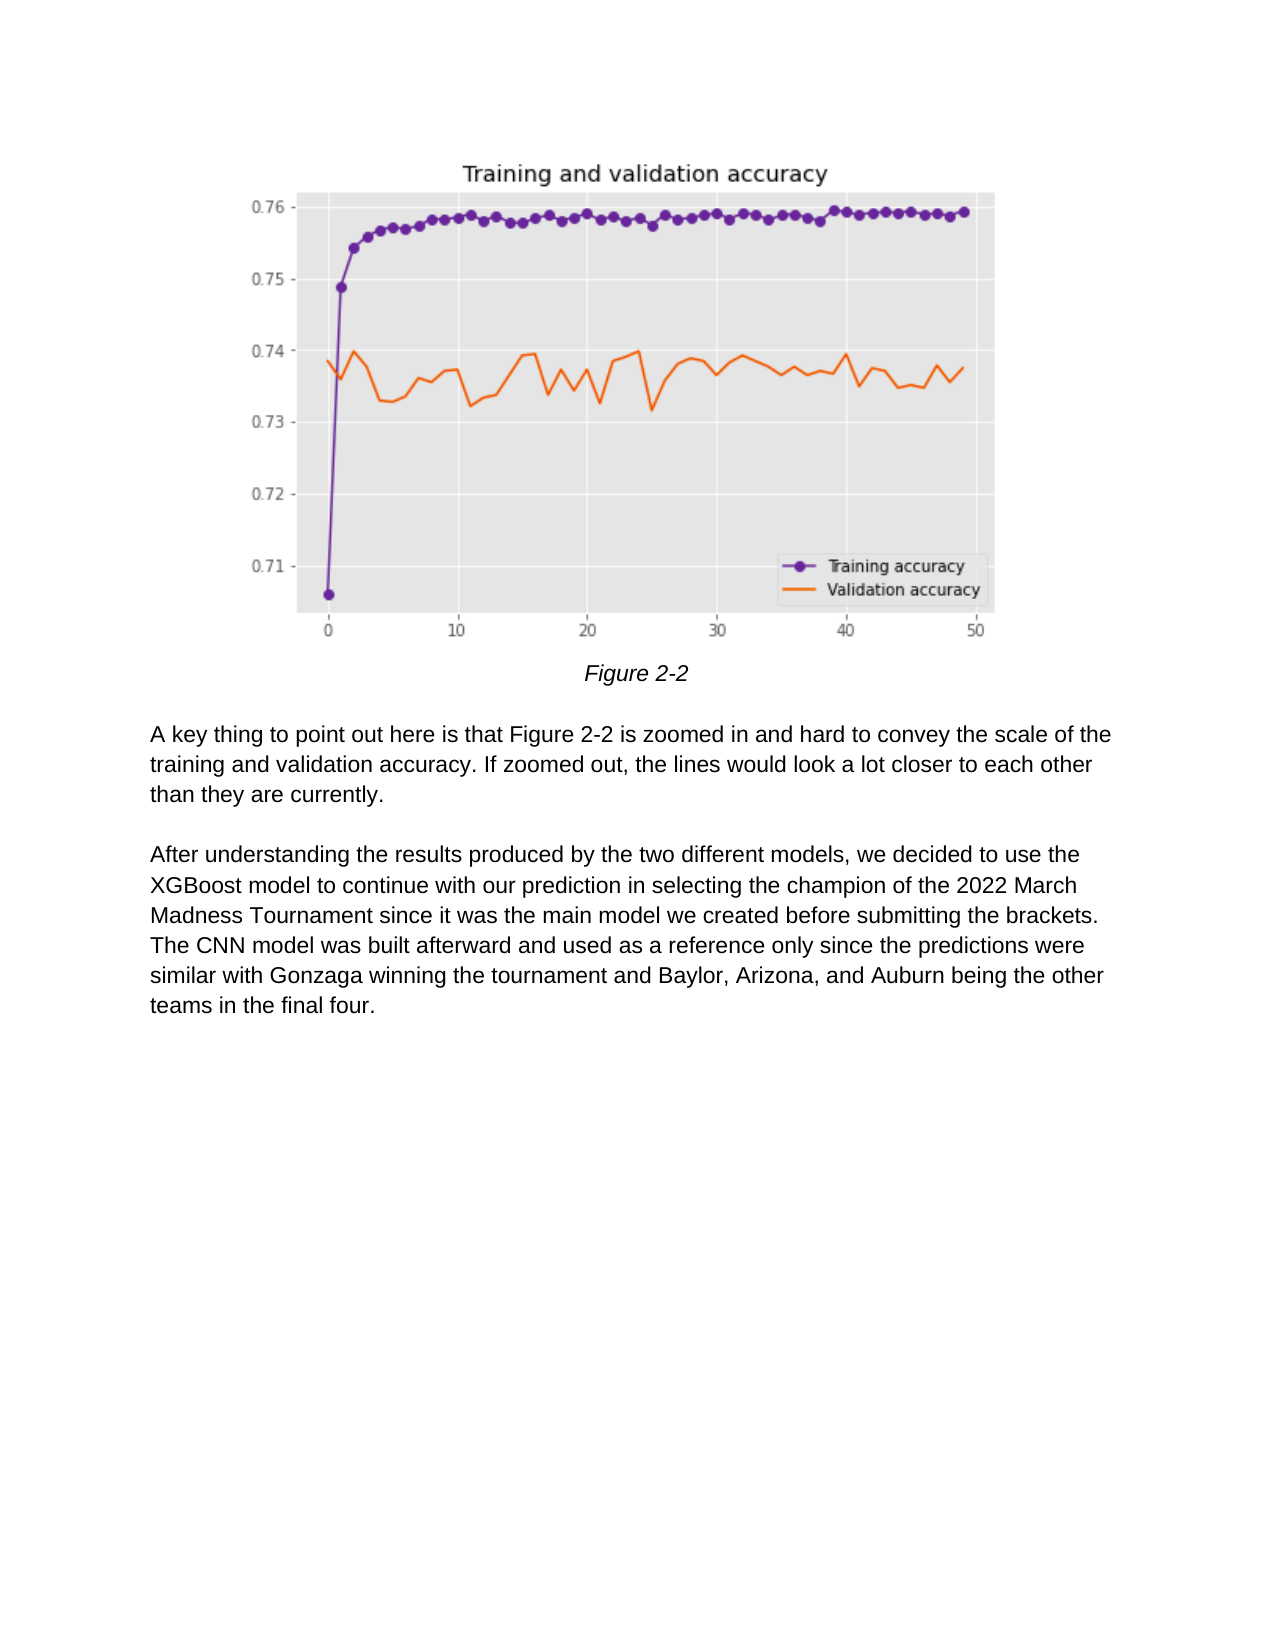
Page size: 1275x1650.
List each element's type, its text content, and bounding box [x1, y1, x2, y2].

text A key thing to point out here is that Figure 2-2 is zoomed in and hard to convey the scale of the training and validation accuracy. If zoomed out, the lines would look a lot closer to each other than they are currently. [150, 721, 1125, 807]
picture [233, 150, 1042, 657]
text Figure 2-2 [150, 660, 1125, 686]
text After understanding the results produced by the two different models, we decided to use the XGBoost model to continue with our prediction in selecting the champion of the 2022 March Madness Tournament since it was the main model we created before submitting the brackets. The CNN model was built afterward and used as a reference only since the predictions were similar with Gonzaga winning the tournament and Baylor, Arizona, and Auburn being the other teams in the final four. [150, 841, 1125, 1019]
